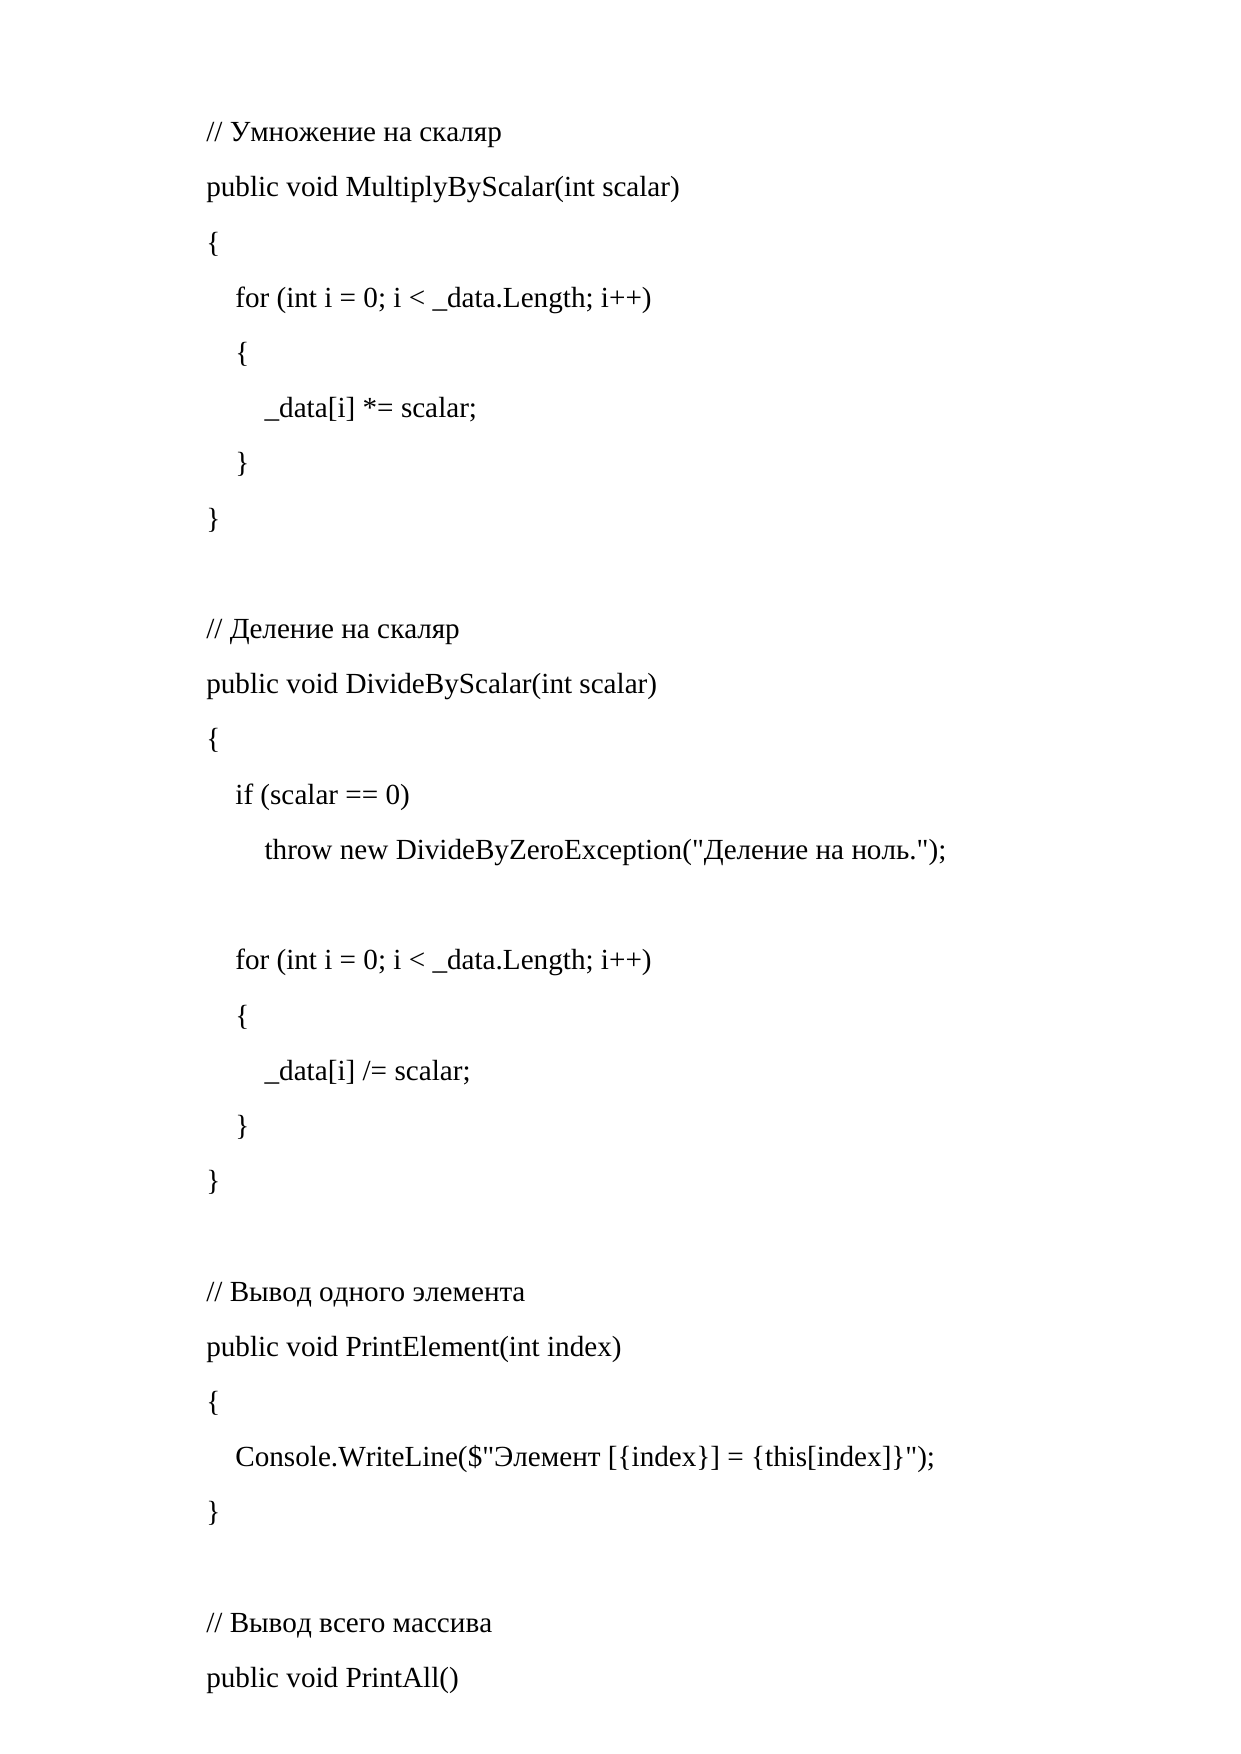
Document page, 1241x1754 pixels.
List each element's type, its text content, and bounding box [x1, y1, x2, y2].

text { [148, 722, 1169, 755]
text public void MultiplyByScalar(int scalar) [148, 169, 1169, 203]
text } [148, 501, 1169, 534]
text } [148, 1108, 1169, 1142]
text public void DivideByScalar(int scalar) [148, 666, 1169, 700]
text } [148, 1163, 1169, 1197]
text for (int i = 0; i < _data.Length; i++) [148, 280, 1169, 313]
text // Деление на скаляр [148, 611, 1169, 645]
text // Вывод одного элемента [148, 1274, 1169, 1307]
text Console.WriteLine($"Элемент [{index}] = {this[index]}"); [148, 1439, 1169, 1473]
text public void PrintAll() [148, 1660, 1169, 1694]
text } [148, 446, 1169, 479]
text _data[i] /= scalar; [148, 1053, 1169, 1086]
text if (scalar == 0) [148, 777, 1169, 810]
text { [148, 225, 1169, 258]
text _data[i] *= scalar; [148, 390, 1169, 424]
text { [148, 998, 1169, 1031]
text throw new DivideByZeroException("Деление на ноль."); [148, 832, 1169, 866]
text for (int i = 0; i < _data.Length; i++) [148, 942, 1169, 976]
text { [148, 335, 1169, 369]
text public void PrintElement(int index) [148, 1329, 1169, 1362]
text // Вывод всего массива [148, 1605, 1169, 1638]
text } [148, 1494, 1169, 1528]
text { [148, 1384, 1169, 1418]
text // Умножение на скаляр [148, 114, 1169, 148]
